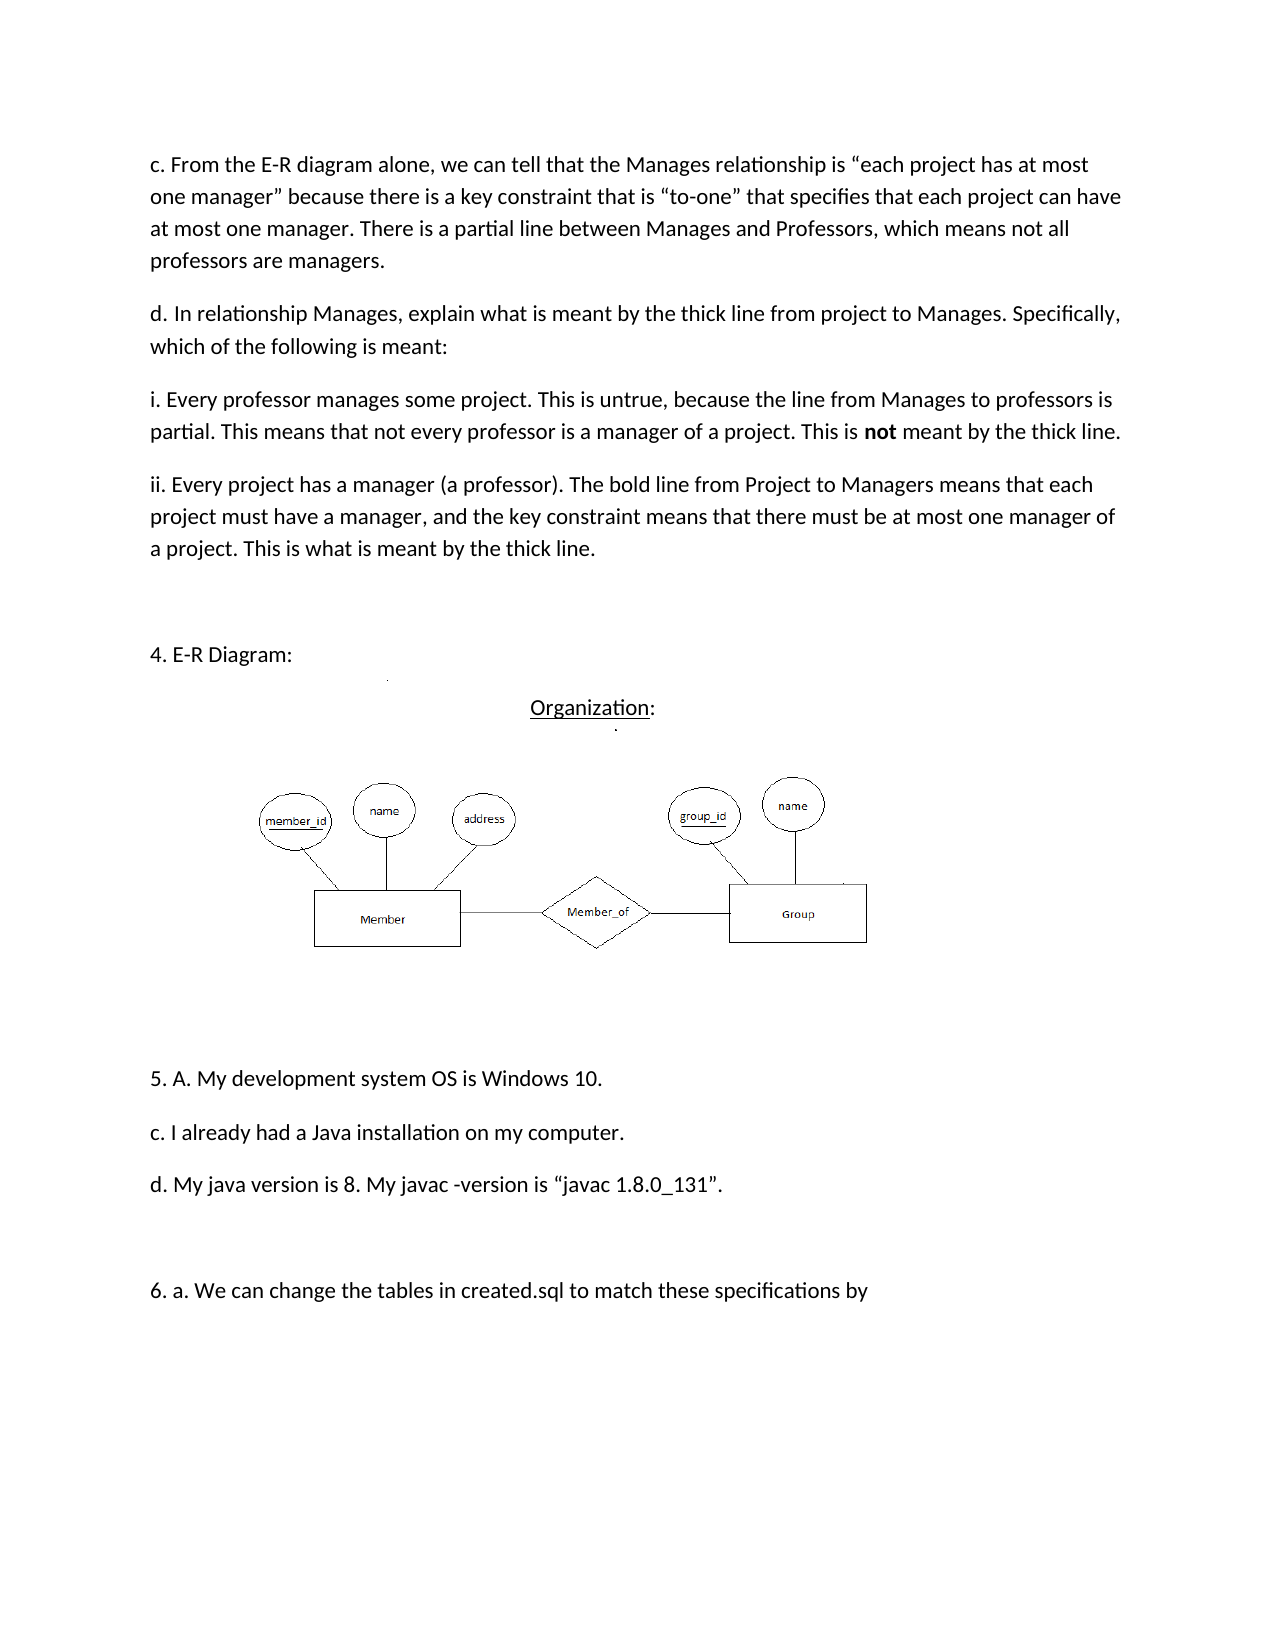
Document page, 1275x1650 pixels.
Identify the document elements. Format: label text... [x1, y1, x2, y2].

picture [127, 596, 1103, 1145]
text c. From the E-R diagram alone, we can tell that the Manages relationship is “each project has at most one manager” because there is a key constraint that is “to-one” that specifies that each project can have at most one manager. There is a partial line between Manages and Professors, which means not all professors are managers. [150, 150, 1125, 274]
text 4. E-R Diagram: [150, 640, 1125, 668]
text 6. a. We can change the tables in created.sql to match these specifications by [150, 1277, 1125, 1305]
text d. My java version is 8. My javac -version is “javac 1.8.0_131”. [150, 1171, 1125, 1199]
text 5. A. My development system OS is Windows 10. [150, 1064, 1125, 1093]
text d. In relationship Manages, explain what is meant by the thick line from project to Manages. Specifically, which of the following is meant: [150, 299, 1125, 360]
text Organization: [450, 693, 1125, 721]
text c. I already had a Java installation on my computer. [150, 1118, 1125, 1146]
text ii. Every project has a manager (a professor). The bold line from Project to Managers means that each project must have a manager, and the key constraint means that there must be at most one manager of a project. This is what is meant by the thick line. [150, 470, 1125, 562]
text i. Every professor manages some project. This is untrue, because the line from Manages to professors is partial. This means that not every professor is a manager of a project. This is not meant by the thick line. [150, 385, 1125, 445]
